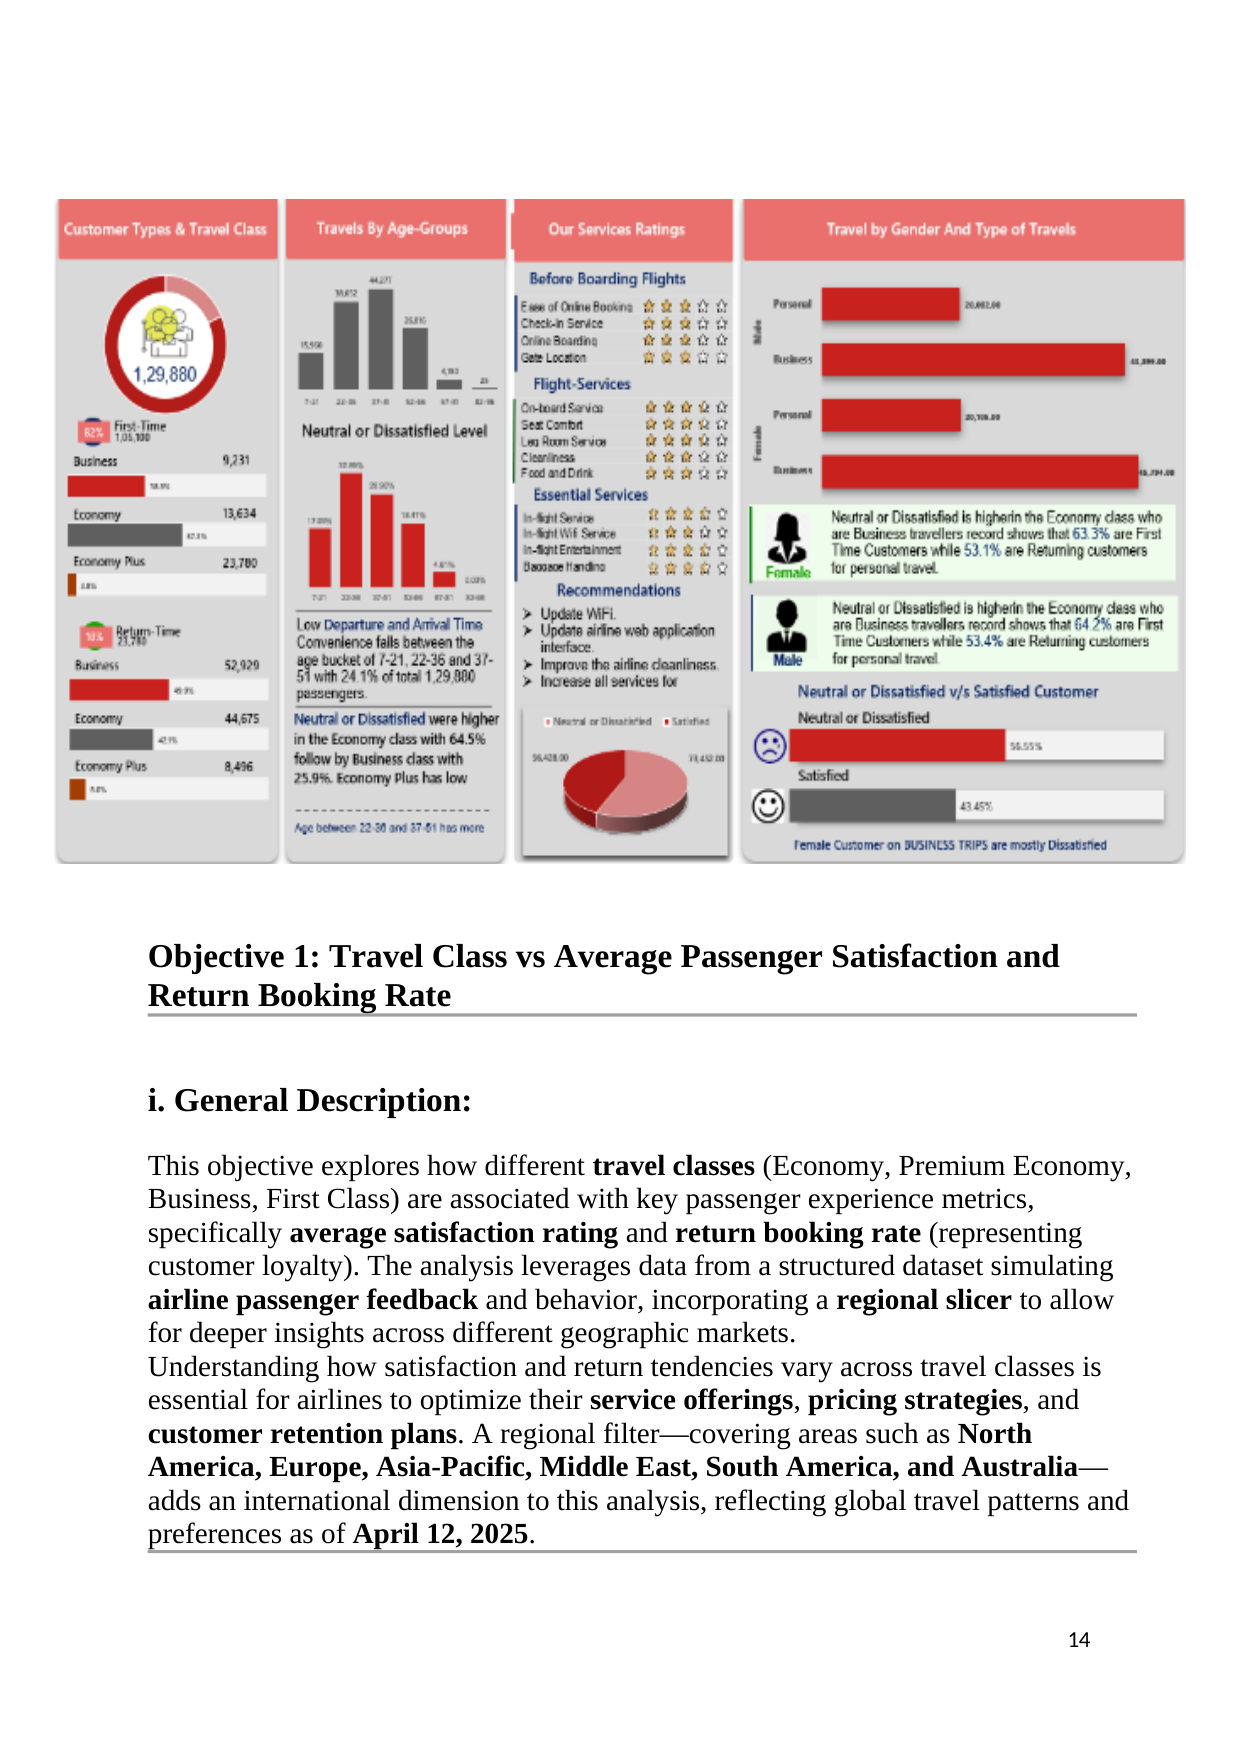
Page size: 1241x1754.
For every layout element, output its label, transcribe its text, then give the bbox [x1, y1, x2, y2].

text i. General Description: [148, 1081, 1137, 1148]
picture [54, 199, 1186, 864]
text Understanding how satisfaction and return tendencies vary across travel classes is essential for airlines to optimize their service offerings, pricing strategies, and customer retention plans. A regional filter—covering areas such as North America, Europe, Asia-Pacific, Middle East, South America, and Australia—adds an international dimension to this analysis, reflecting global travel patterns and preferences as of April 12, 2025. [148, 1349, 1137, 1550]
text Objective 1: Travel Class vs Average Passenger Satisfaction and Return Booking Rate [148, 937, 1137, 1013]
text This objective explores how different travel classes (Economy, Premium Economy, Business, First Class) are associated with key passenger experience metrics, specifically average satisfaction rating and return booking rate (representing customer loyalty). The analysis leverages data from a structured dataset simulating airline passenger feedback and behavior, incorporating a regional slicer to allow for deeper insights across different geographic markets. [148, 1148, 1137, 1349]
